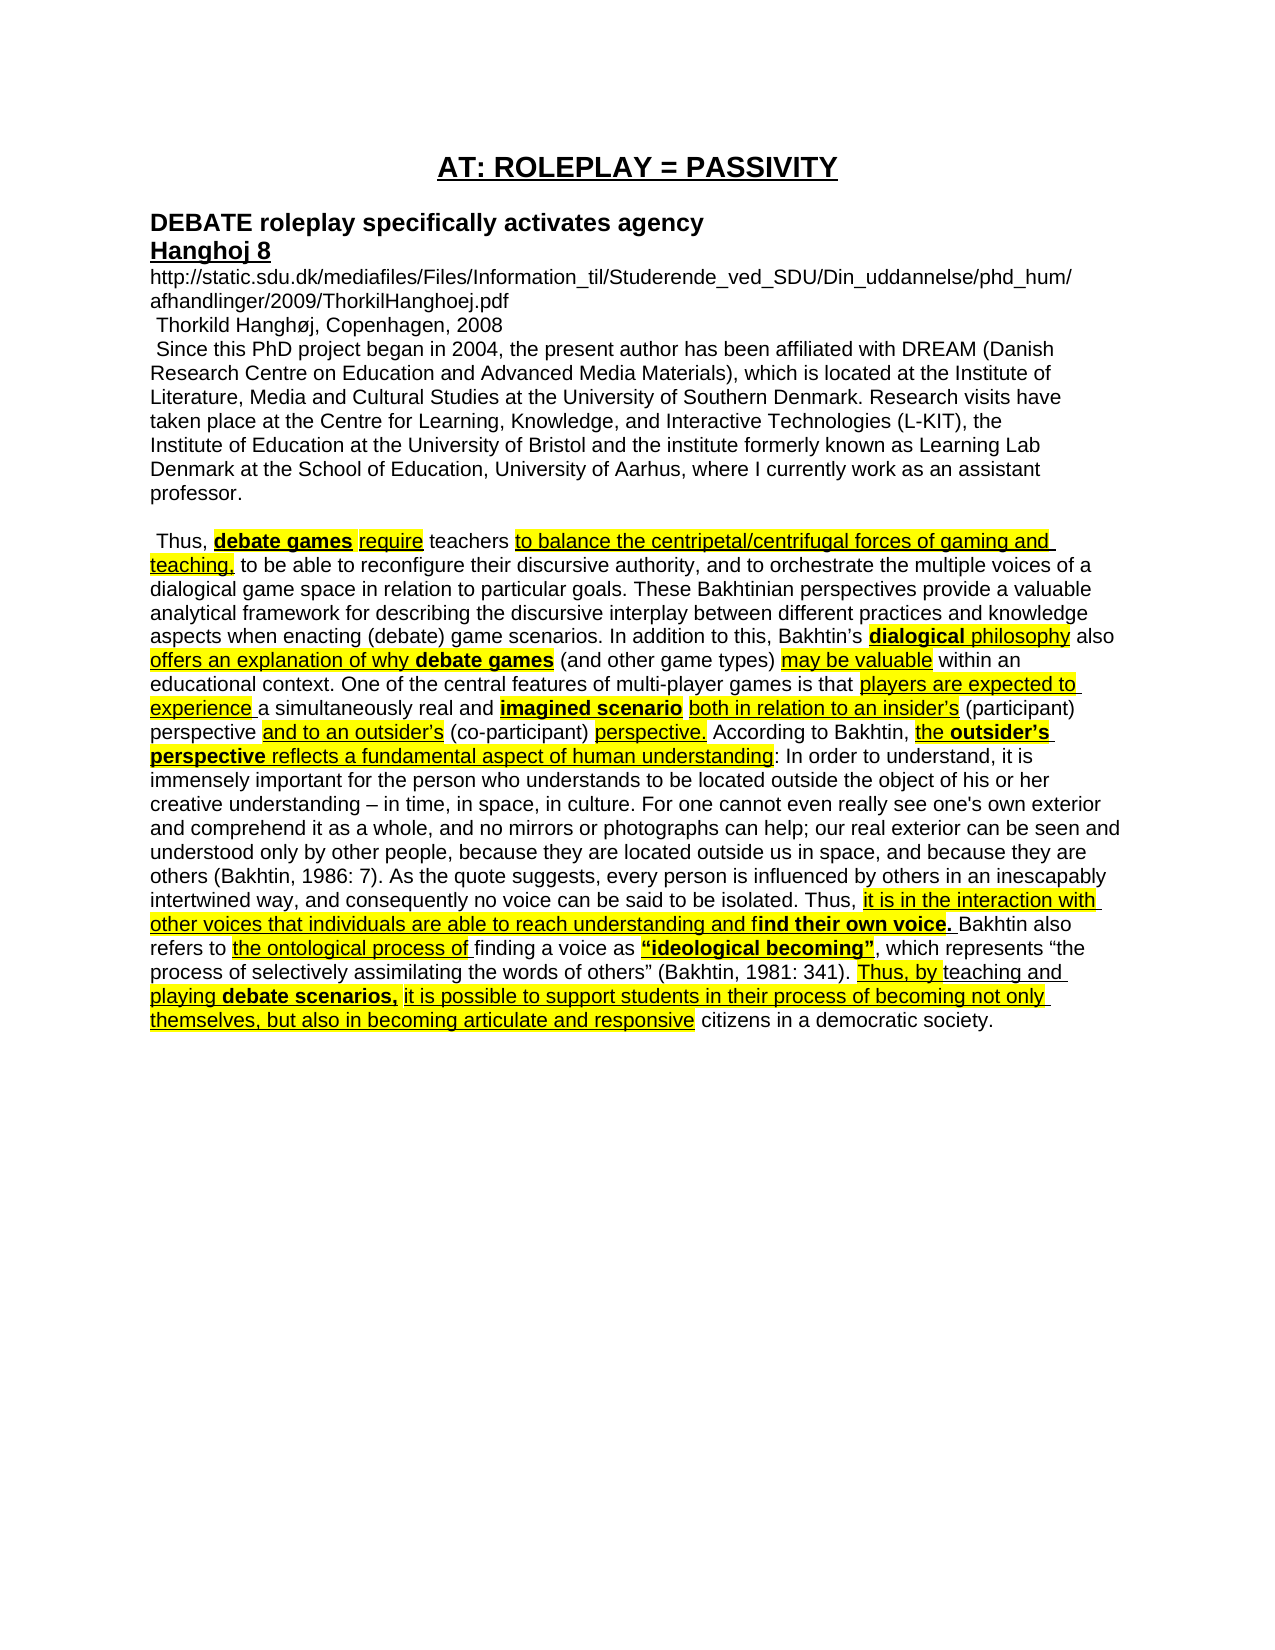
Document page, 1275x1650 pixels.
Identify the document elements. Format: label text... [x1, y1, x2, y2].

text Thorkild Hanghøj, Copenhagen, 2008 [150, 313, 1125, 337]
subtitle at: roleplay = passivity [150, 150, 1125, 183]
text taken place at the Centre for Learning, Knowledge, and Interactive Technologies (L-KIT), the [150, 409, 1125, 433]
text Thus, debate games require teachers to balance the centripetal/centrifugal forces of gaming and teaching, to be able to reconfigure their discursive authority, and to orchestrate the multiple voices of a dialogical game space in relation to particular goals. These Bakhtinian perspectives provide a valuable analytical framework for describing the discursive interplay between different practices and knowledge aspects when enacting (debate) game scenarios. In addition to this, Bakhtin’s dialogical philosophy also offers an explanation of why debate games (and other game types) may be valuable within an educational context. One of the central features of multi-player games is that players are expected to experience a simultaneously real and imagined scenario both in relation to an insider’s (participant) perspective and to an outsider’s (co-participant) perspective. According to Bakhtin, the outsider’s perspective reflects a fundamental aspect of human understanding: In order to understand, it is immensely important for the person who understands to be located outside the object of his or her creative understanding – in time, in space, in culture. For one cannot even really see one's own exterior and comprehend it as a whole, and no mirrors or photographs can help; our real exterior can be seen and understood only by other people, because they are located outside us in space, and because they are others (Bakhtin, 1986: 7). As the quote suggests, every person is influenced by others in an inescapably intertwined way, and consequently no voice can be said to be isolated. Thus, it is in the interaction with other voices that individuals are able to reach understanding and find their own voice. Bakhtin also refers to the ontological process of finding a voice as “ideological becoming”, which represents “the process of selectively assimilating the words of others” (Bakhtin, 1981: 341). Thus, by teaching and playing debate scenarios, it is possible to support students in their process of becoming not only themselves, but also in becoming articulate and responsive citizens in a democratic society. [150, 528, 1125, 1032]
text Hanghoj 8 [150, 236, 1125, 265]
text http://static.sdu.dk/mediafiles/Files/Information_til/Studerende_ved_SDU/Din_uddannelse/phd_hum/afhandlinger/2009/ThorkilHanghoej.pdf [150, 265, 1125, 313]
text DEBATE roleplay specifically activates agency [150, 207, 1125, 236]
text Literature, Media and Cultural Studies at the University of Southern Denmark. Research visits have [150, 385, 1125, 409]
text Since this PhD project began in 2004, the present author has been affiliated with DREAM (Danish [150, 337, 1125, 361]
text Research Centre on Education and Advanced Media Materials), which is located at the Institute of [150, 361, 1125, 385]
text professor. [150, 481, 1125, 504]
text Institute of Education at the University of Bristol and the institute formerly known as Learning Lab [150, 433, 1125, 457]
text Denmark at the School of Education, University of Aarhus, where I currently work as an assistant [150, 457, 1125, 481]
